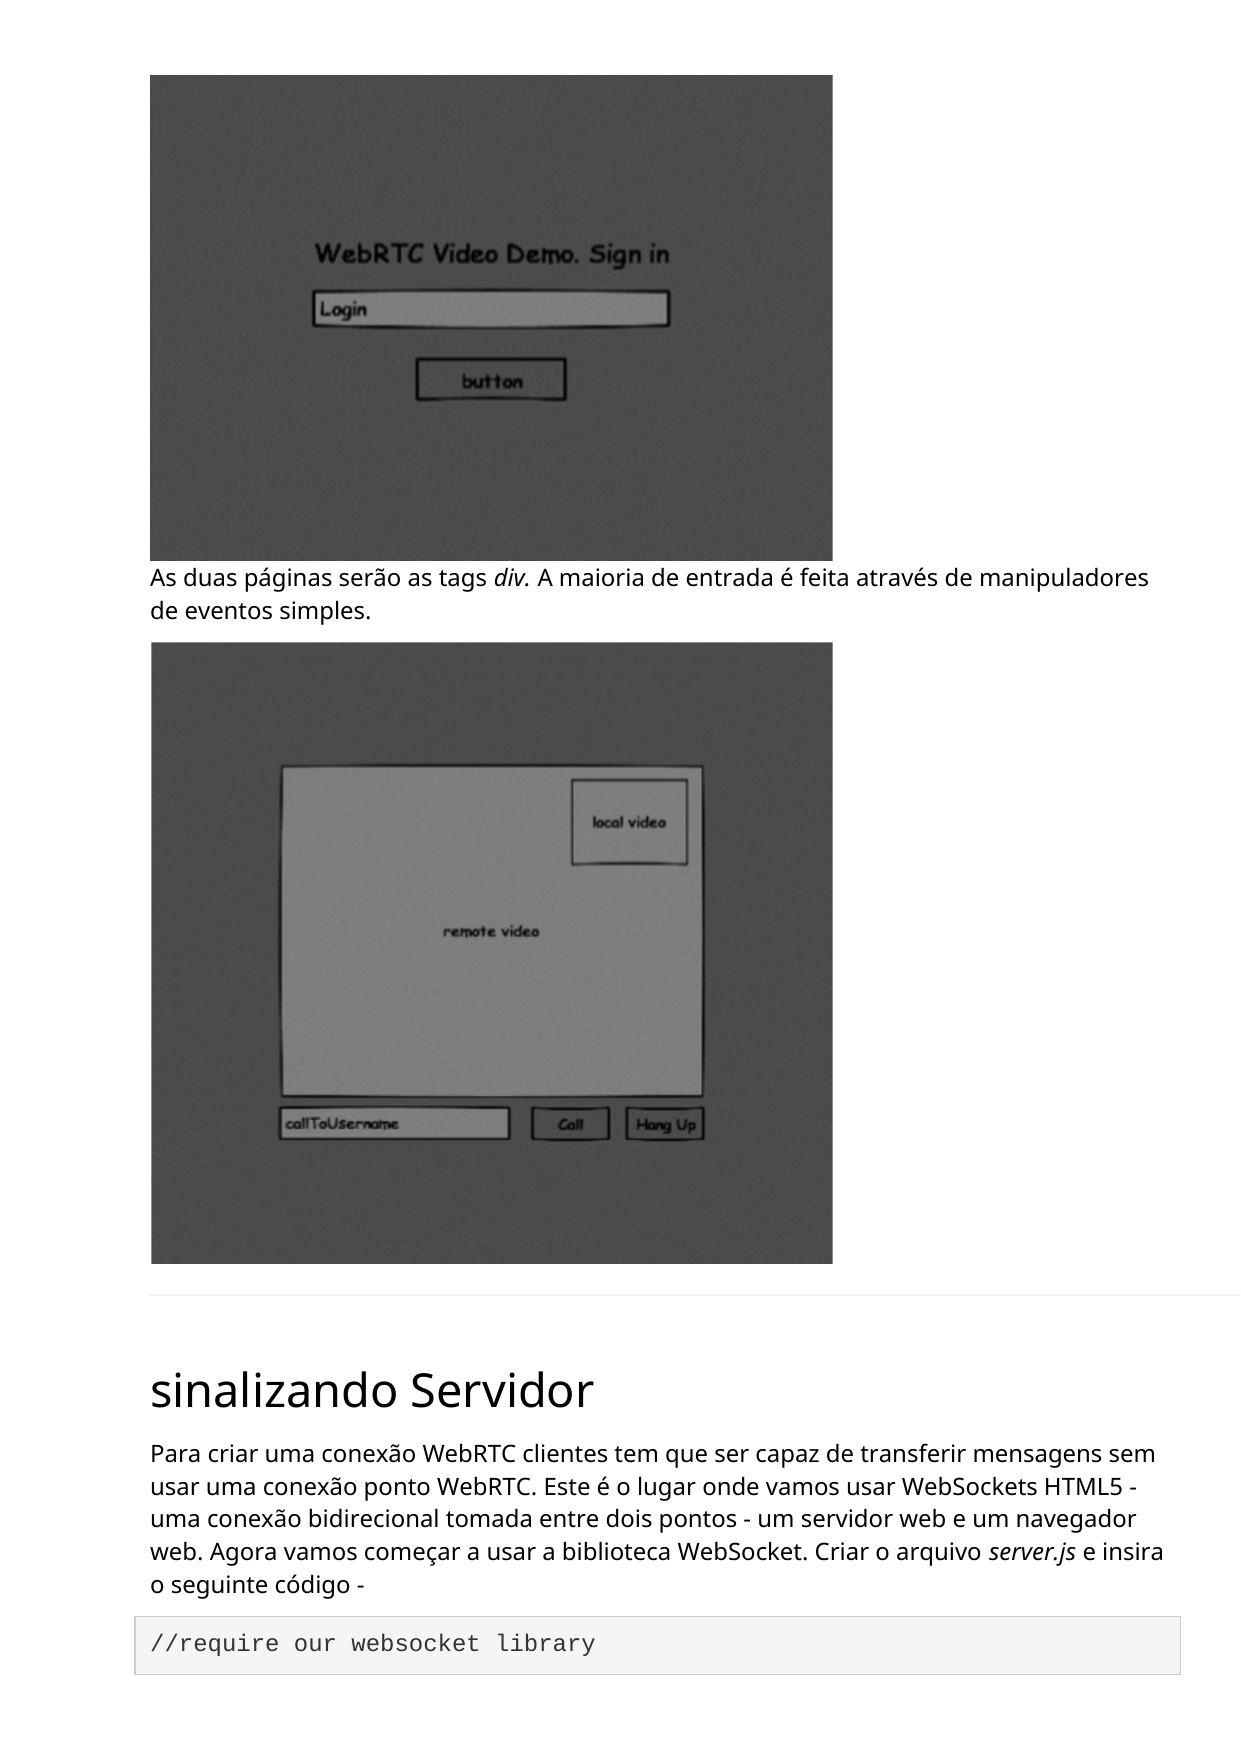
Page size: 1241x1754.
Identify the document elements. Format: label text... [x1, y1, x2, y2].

text //require our websocket library [136, 1617, 1180, 1674]
picture [150, 641, 833, 1264]
text sinalizando Servidor [150, 1358, 1165, 1421]
text Para criar uma conexão WebRTC clientes tem que ser capaz de transferir mensagens sem usar uma conexão ponto WebRTC. Este é o lugar onde vamos usar WebSockets HTML5 - uma conexão bidirecional tomada entre dois pontos - um servidor web e um navegador web. Agora vamos começar a usar a biblioteca WebSocket. Criar o arquivo server.js e insira o seguinte código - [150, 1437, 1165, 1600]
text As duas páginas serão as tags div. A maioria de entrada é feita através de manipuladores de eventos simples. [150, 561, 1165, 626]
picture [150, 75, 833, 561]
